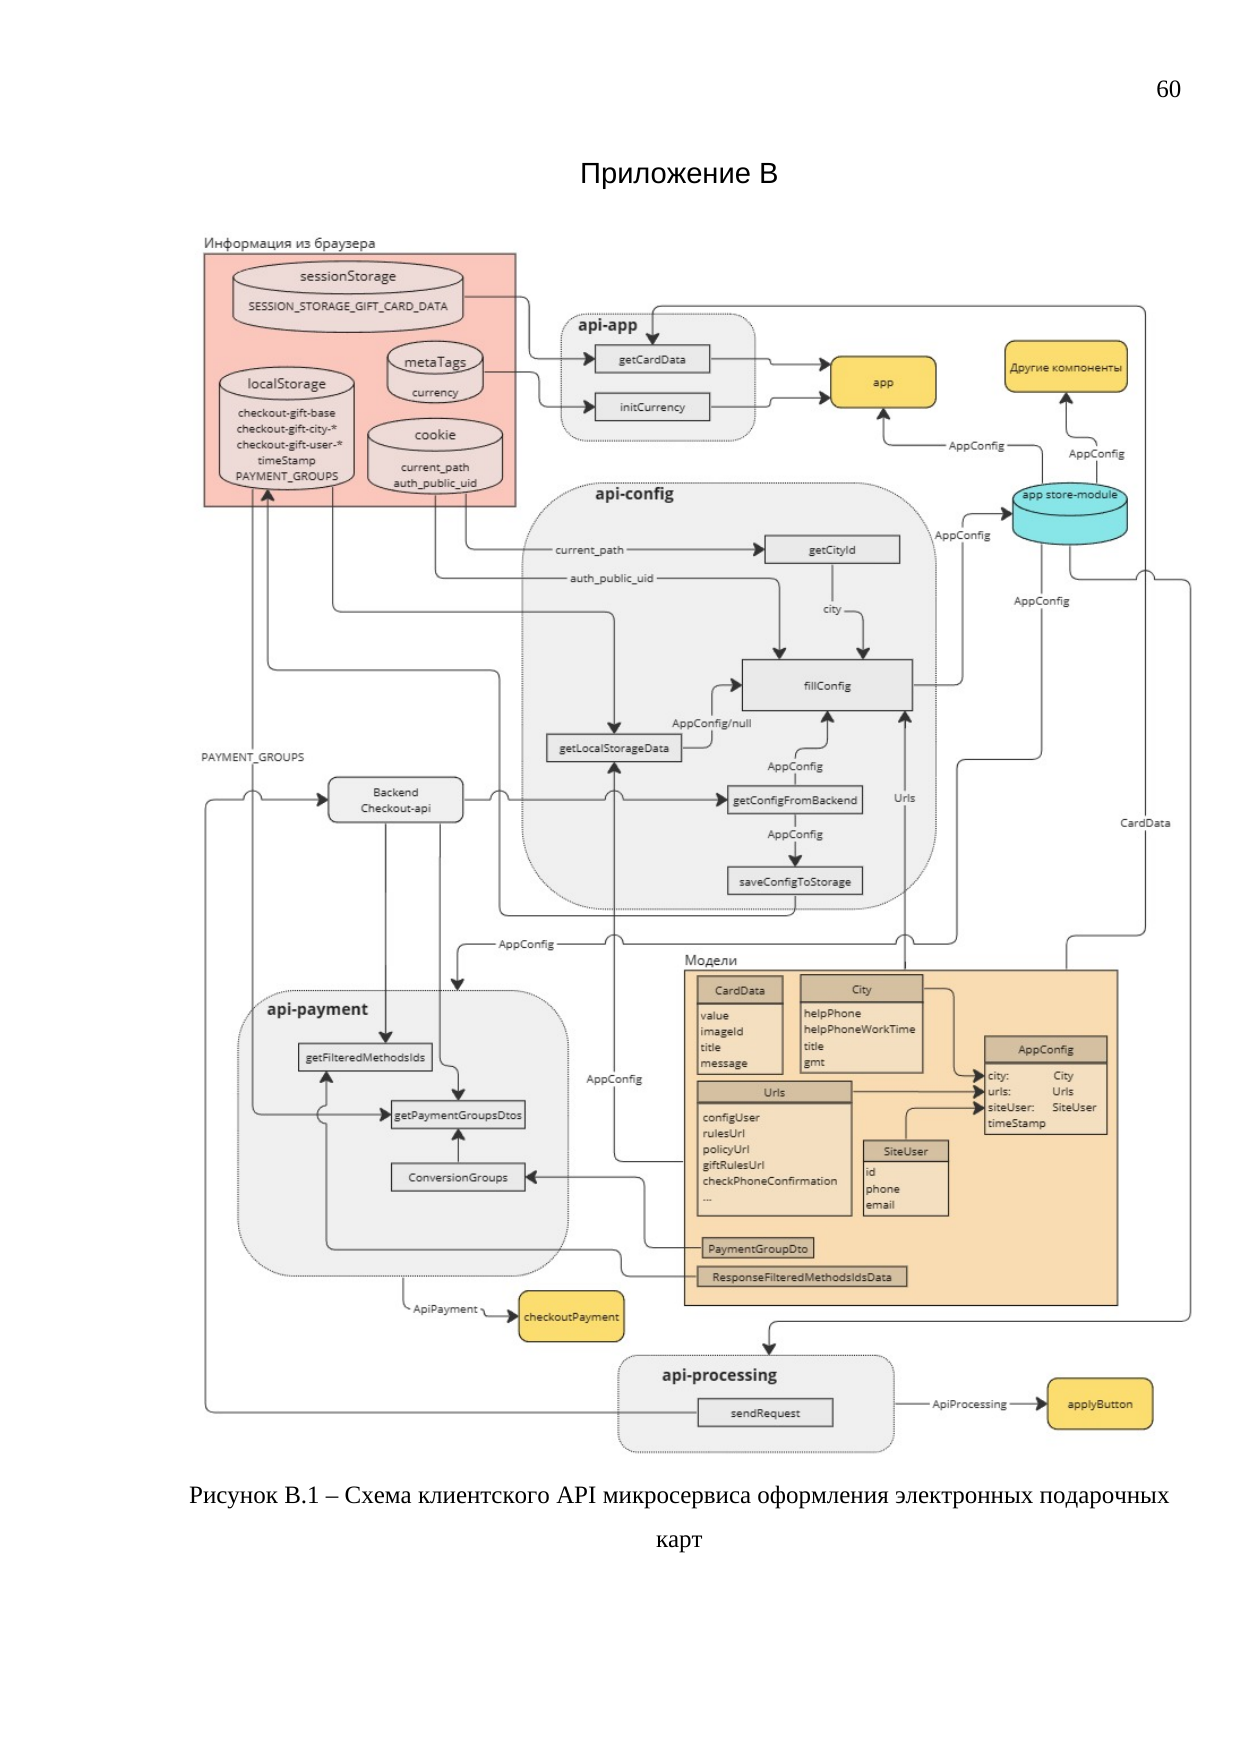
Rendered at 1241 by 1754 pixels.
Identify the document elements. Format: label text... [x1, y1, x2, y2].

picture [177, 231, 1214, 1467]
text Приложение В [177, 156, 1181, 190]
text Рисунок В.1 – Схема клиентского API микросервиса оформления электронных подарочных карт [177, 1467, 1181, 1552]
